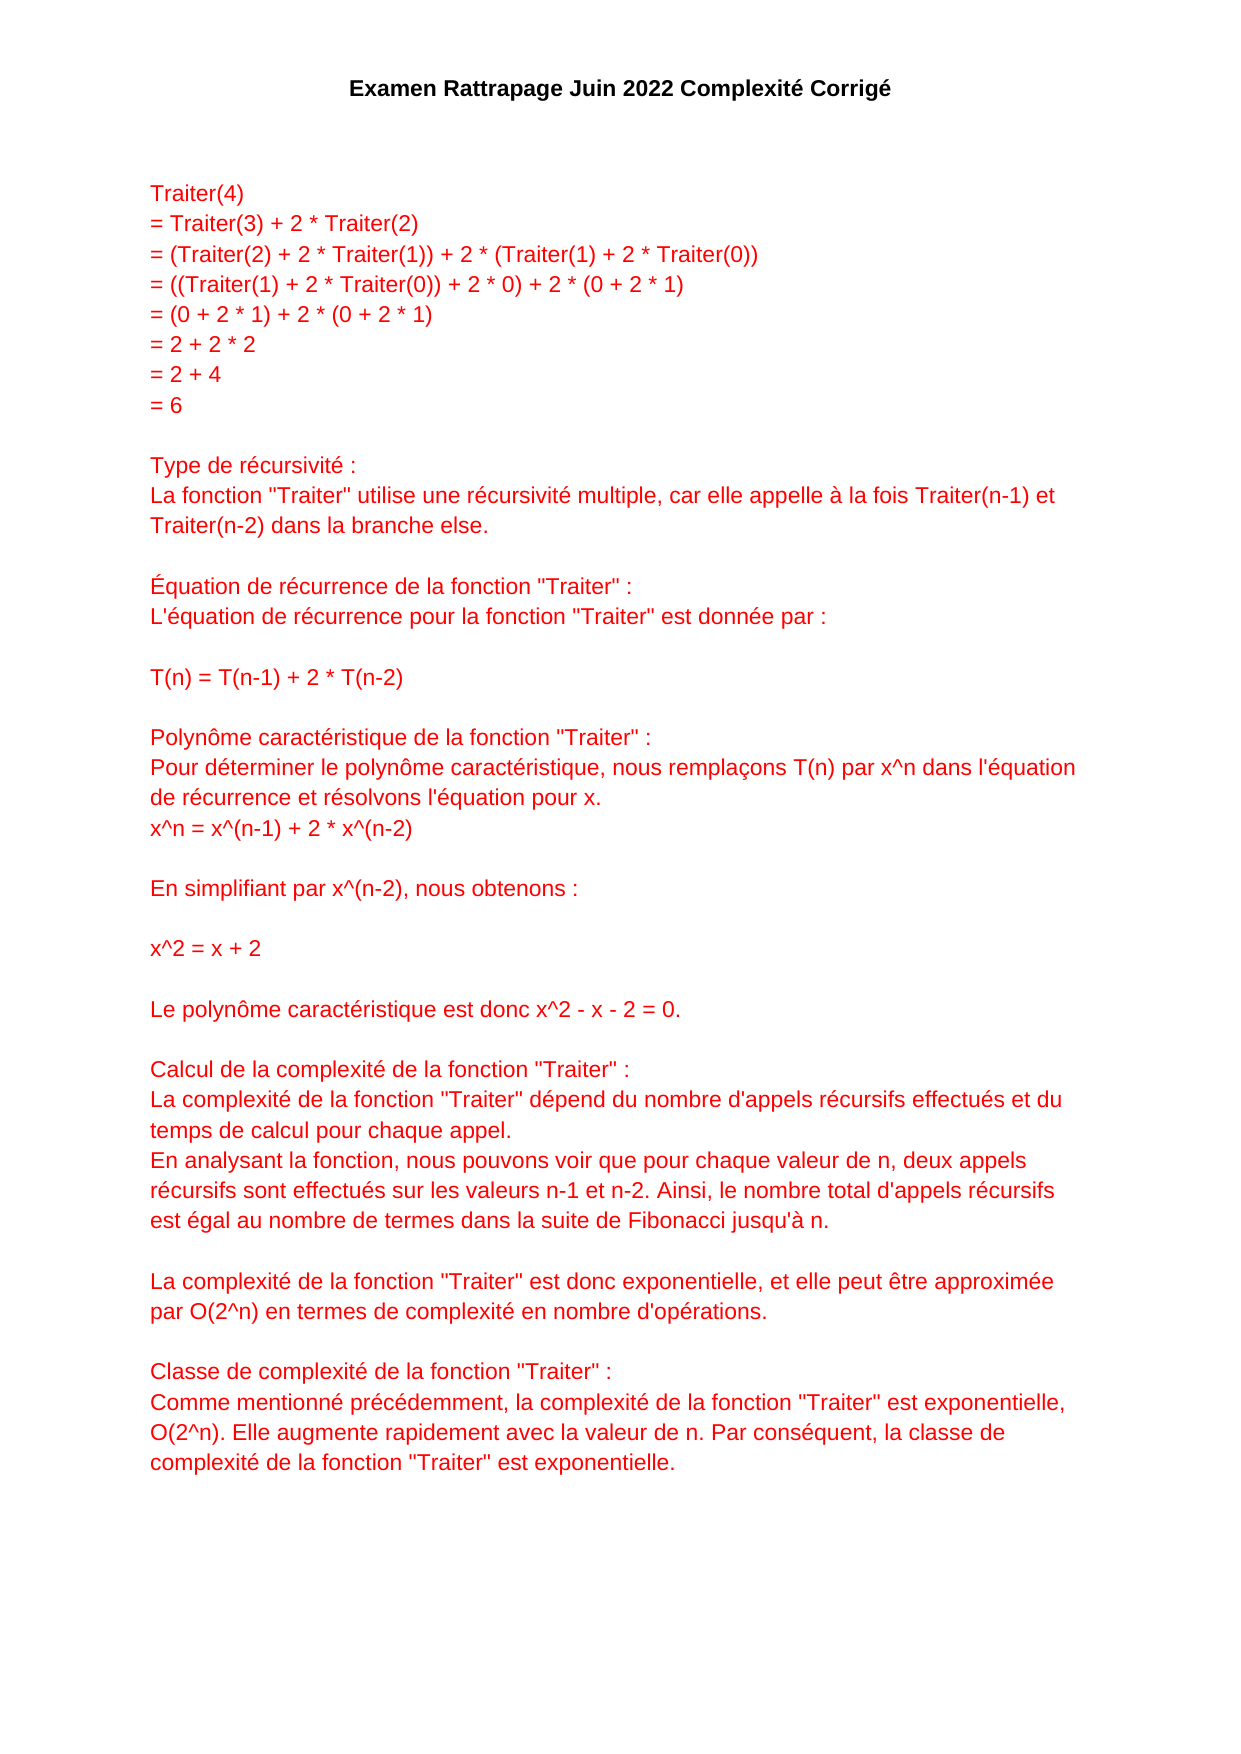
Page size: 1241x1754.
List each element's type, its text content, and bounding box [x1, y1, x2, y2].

text T(n) = T(n-1) + 2 * T(n-2) [150, 663, 1090, 690]
text En analysant la fonction, nous pouvons voir que pour chaque valeur de n, deux appels récursifs sont effectués sur les valeurs n-1 et n-2. Ainsi, le nombre total d'appels récursifs est égal au nombre de termes dans la suite de Fibonacci jusqu'à n. [150, 1147, 1090, 1234]
text Classe de complexité de la fonction "Traiter" : [150, 1358, 1090, 1385]
text = (0 + 2 * 1) + 2 * (0 + 2 * 1) [150, 301, 1090, 327]
text = ((Traiter(1) + 2 * Traiter(0)) + 2 * 0) + 2 * (0 + 2 * 1) [150, 271, 1090, 297]
text = 2 + 4 [150, 361, 1090, 388]
text Équation de récurrence de la fonction "Traiter" : [150, 573, 1090, 599]
text Type de récursivité : [150, 452, 1090, 478]
text x^n = x^(n-1) + 2 * x^(n-2) [150, 814, 1090, 841]
text Le polynôme caractéristique est donc x^2 - x - 2 = 0. [150, 996, 1090, 1022]
text x^2 = x + 2 [150, 935, 1090, 962]
text La complexité de la fonction "Traiter" dépend du nombre d'appels récursifs effectués et du temps de calcul pour chaque appel. [150, 1086, 1090, 1143]
text Calcul de la complexité de la fonction "Traiter" : [150, 1056, 1090, 1083]
text = 6 [150, 392, 1090, 418]
text Traiter(4) [150, 180, 1090, 207]
text = 2 + 2 * 2 [150, 331, 1090, 358]
text La complexité de la fonction "Traiter" est donc exponentielle, et elle peut être approximée par O(2^n) en termes de complexité en nombre d'opérations. [150, 1268, 1090, 1324]
text = (Traiter(2) + 2 * Traiter(1)) + 2 * (Traiter(1) + 2 * Traiter(0)) [150, 241, 1090, 267]
text Comme mentionné précédemment, la complexité de la fonction "Traiter" est exponentielle, O(2^n). Elle augmente rapidement avec la valeur de n. Par conséquent, la classe de complexité de la fonction "Traiter" est exponentielle. [150, 1388, 1090, 1475]
text Pour déterminer le polynôme caractéristique, nous remplaçons T(n) par x^n dans l'équation de récurrence et résolvons l'équation pour x. [150, 754, 1090, 811]
text La fonction "Traiter" utilise une récursivité multiple, car elle appelle à la fois Traiter(n-1) et Traiter(n-2) dans la branche else. [150, 482, 1090, 539]
text L'équation de récurrence pour la fonction "Traiter" est donnée par : [150, 603, 1090, 629]
text En simplifiant par x^(n-2), nous obtenons : [150, 875, 1090, 901]
text = Traiter(3) + 2 * Traiter(2) [150, 210, 1090, 237]
text Polynôme caractéristique de la fonction "Traiter" : [150, 724, 1090, 750]
